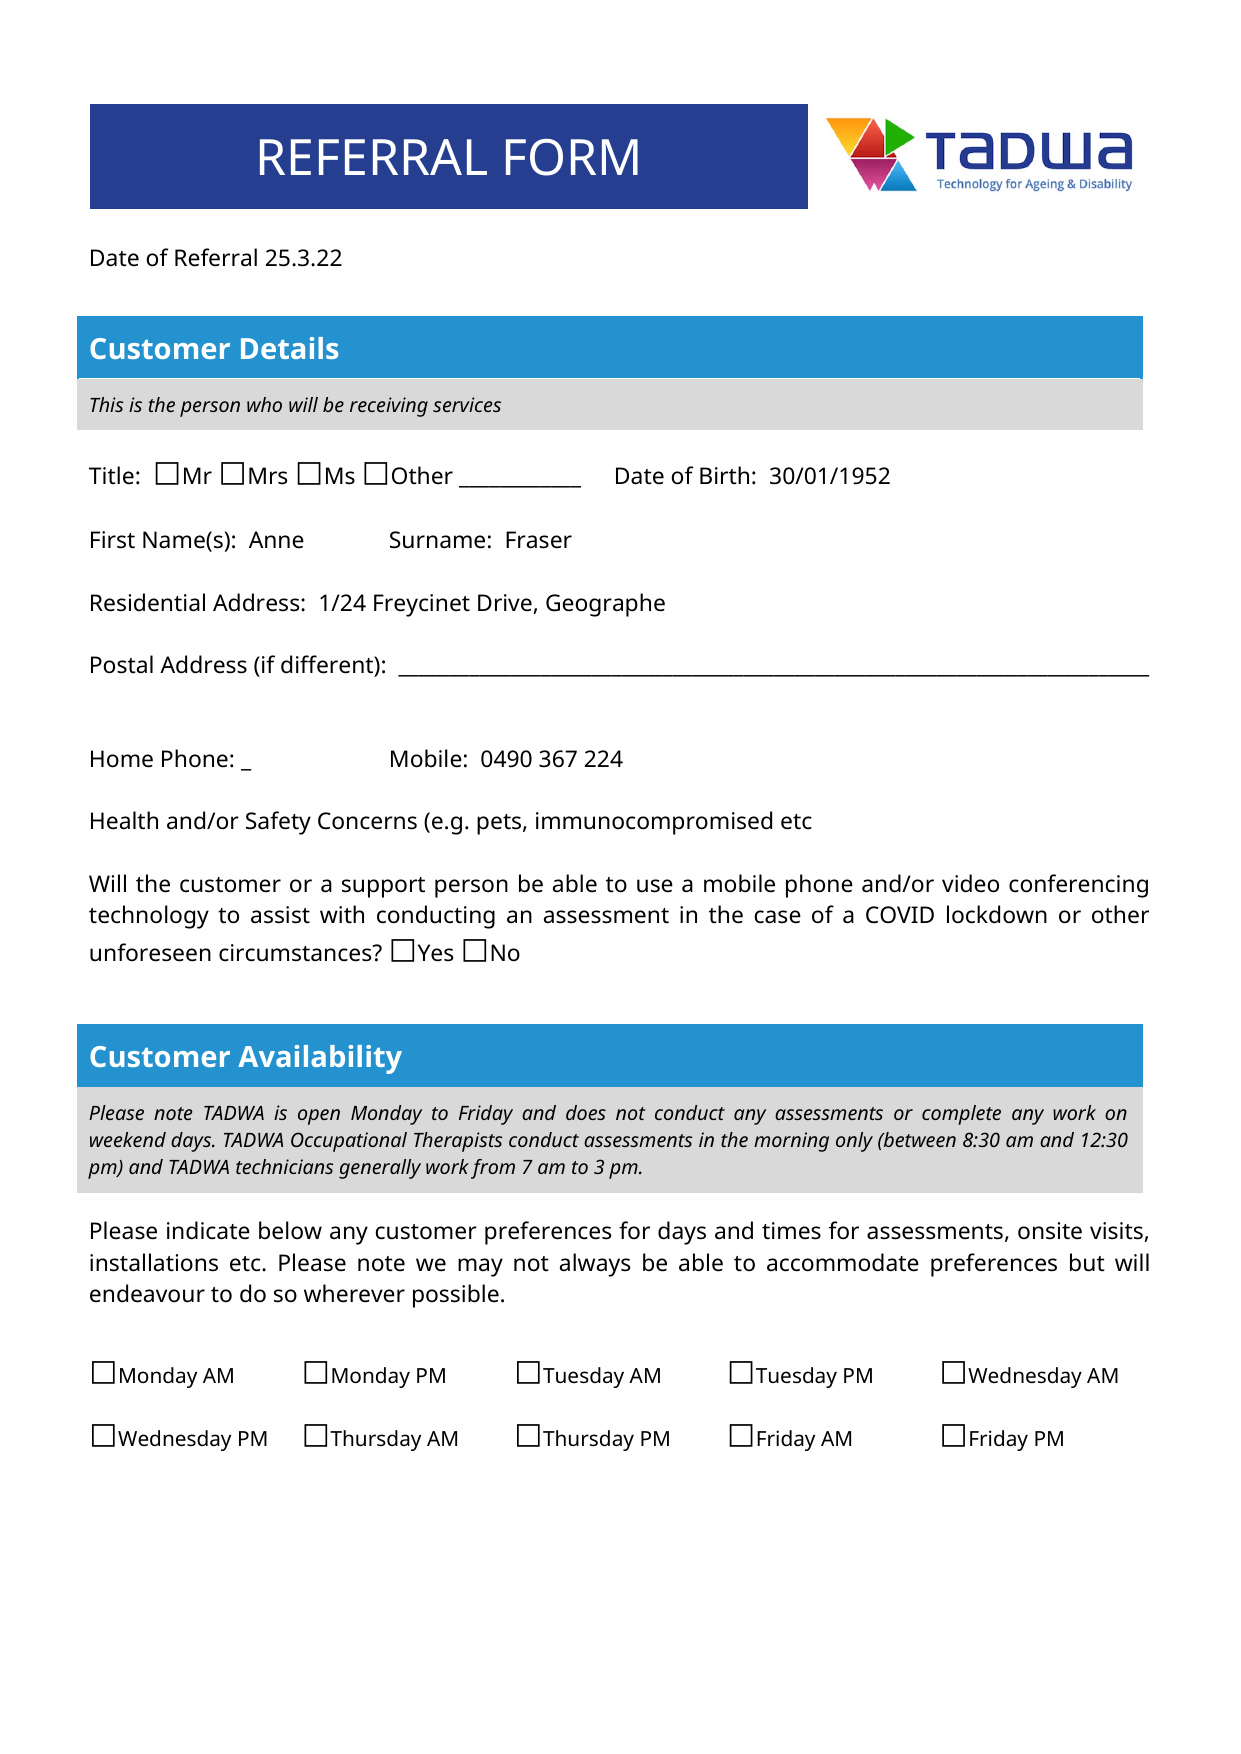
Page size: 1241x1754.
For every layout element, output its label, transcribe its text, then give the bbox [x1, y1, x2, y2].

table_header Customer Details [79, 318, 1140, 378]
table_cell Please note TADWA is open Monday to Friday and does not conduct any assessments or complete any work on weekend days. TADWA Occupational Therapists conduct assessments in the morning only (between 8:30 am and 12:30 pm) and TADWA technicians generally work from 7 am to 3 pm. [79, 1089, 1140, 1190]
text Please indicate below any customer preferences for days and times for assessments, onsite visits, installations etc. Please note we may not always be able to accommodate preferences but will endeavour to do so wherever possible. [89, 1215, 1152, 1309]
text Will the customer or a support person be able to use a mobile phone and/or video conferencing technology to assist with conducting an assessment in the case of a COVID lockdown or other unforeseen circumstances? ⬜Yes ⬜No [89, 868, 1152, 970]
table_header ⬜Monday PM [292, 1342, 502, 1403]
text First Name(s): Anne Surname: Fraser [89, 524, 1152, 555]
text Residential Address: 1/24 Freycinet Drive, Geographe [89, 587, 1152, 618]
text Title: ⬜Mr ⬜Mrs ⬜Ms ⬜Other ____________ Date of Birth: 30/01/1952 [89, 453, 1152, 493]
table_cell ⬜Thursday PM [504, 1405, 715, 1465]
table_header ⬜Wednesday AM [930, 1342, 1140, 1403]
table_header [810, 104, 1151, 209]
table_cell This is the person who will be receiving services [79, 381, 1140, 428]
table_header ⬜Monday AM [79, 1342, 290, 1403]
table_header ⬜Tuesday AM [504, 1342, 715, 1403]
table_header ⬜Tuesday PM [717, 1342, 928, 1403]
table_header REFERRAL FORM [90, 104, 808, 209]
table_cell ⬜Wednesday PM [79, 1405, 290, 1465]
table_cell ⬜Friday PM [930, 1405, 1140, 1465]
table_cell ⬜Friday AM [717, 1405, 928, 1465]
table_cell ⬜Thursday AM [292, 1405, 502, 1465]
table_header Customer Availability [79, 1026, 1140, 1087]
text Postal Address (if different): __________________________________________________________________________ [89, 649, 1152, 680]
text Health and/or Safety Concerns (e.g. pets, immunocompromised etc [89, 805, 1152, 837]
text Home Phone: _ Mobile: 0490 367 224 [89, 743, 1152, 774]
text Date of Referral 25.3.22 [89, 242, 1152, 273]
picture [819, 114, 1142, 195]
